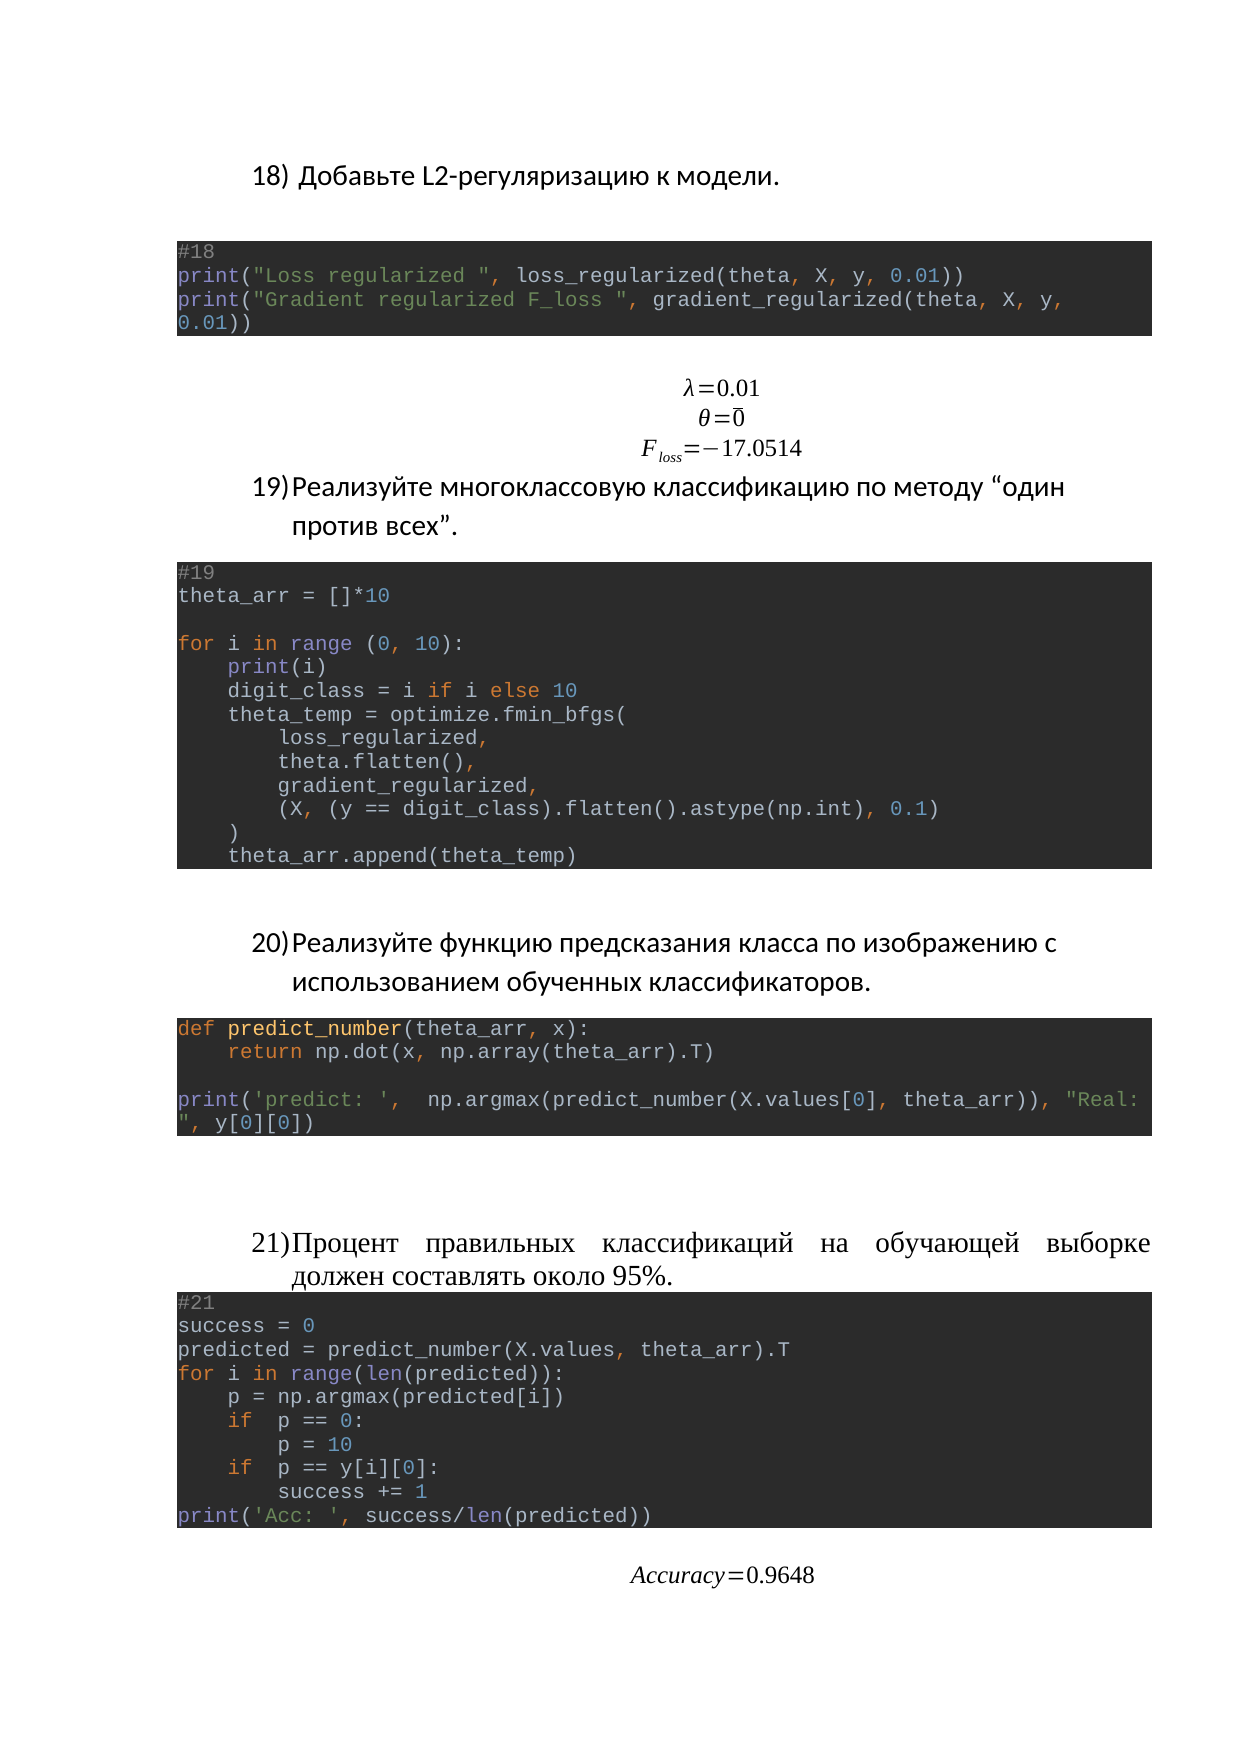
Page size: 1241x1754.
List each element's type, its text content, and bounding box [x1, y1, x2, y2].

list Процент правильных классификаций на обучающей выборке должен составлять около 95%. [251, 1225, 1152, 1292]
text print('predict: ', np.argmax(predict_number(X.values[0], theta_arr)), "Real: ", y[0][0]) [177, 1089, 1152, 1136]
text def predict_number(theta_arr, x): return np.dot(x, np.array(theta_arr).T) [177, 1018, 1152, 1065]
list Реализуйте многоклассовую классификацию по методу “один против всех”. [251, 468, 1152, 542]
text #18 print("Loss regularized ", loss_regularized(theta, X, y, 0.01)) print("Gradient regularized F_loss ", gradient_regularized(theta, X, y, 0.01)) [177, 241, 1152, 336]
text #19 theta_arr = []*10 for i in range (0, 10): print(i) digit_class = i if i else 10 theta_temp = optimize.fmin_bfgs( loss_regularized, theta.flatten(), gradient_regularized, (X, (y == digit_class).flatten().astype(np.int), 0.1) ) theta_arr.append(theta_temp) [177, 562, 1152, 869]
list Реализуйте функцию предсказания класса по изображению с использованием обученных классификаторов. [251, 924, 1152, 998]
text #21 success = 0 predicted = predict_number(X.values, theta_arr).T for i in range(len(predicted)): p = np.argmax(predicted[i]) if p == 0: p = 10 if p == y[i][0]: success += 1 print('Acc: ', success/len(predicted)) [177, 1292, 1152, 1528]
list Добавьте L2-регуляризацию к модели. [251, 157, 1152, 222]
